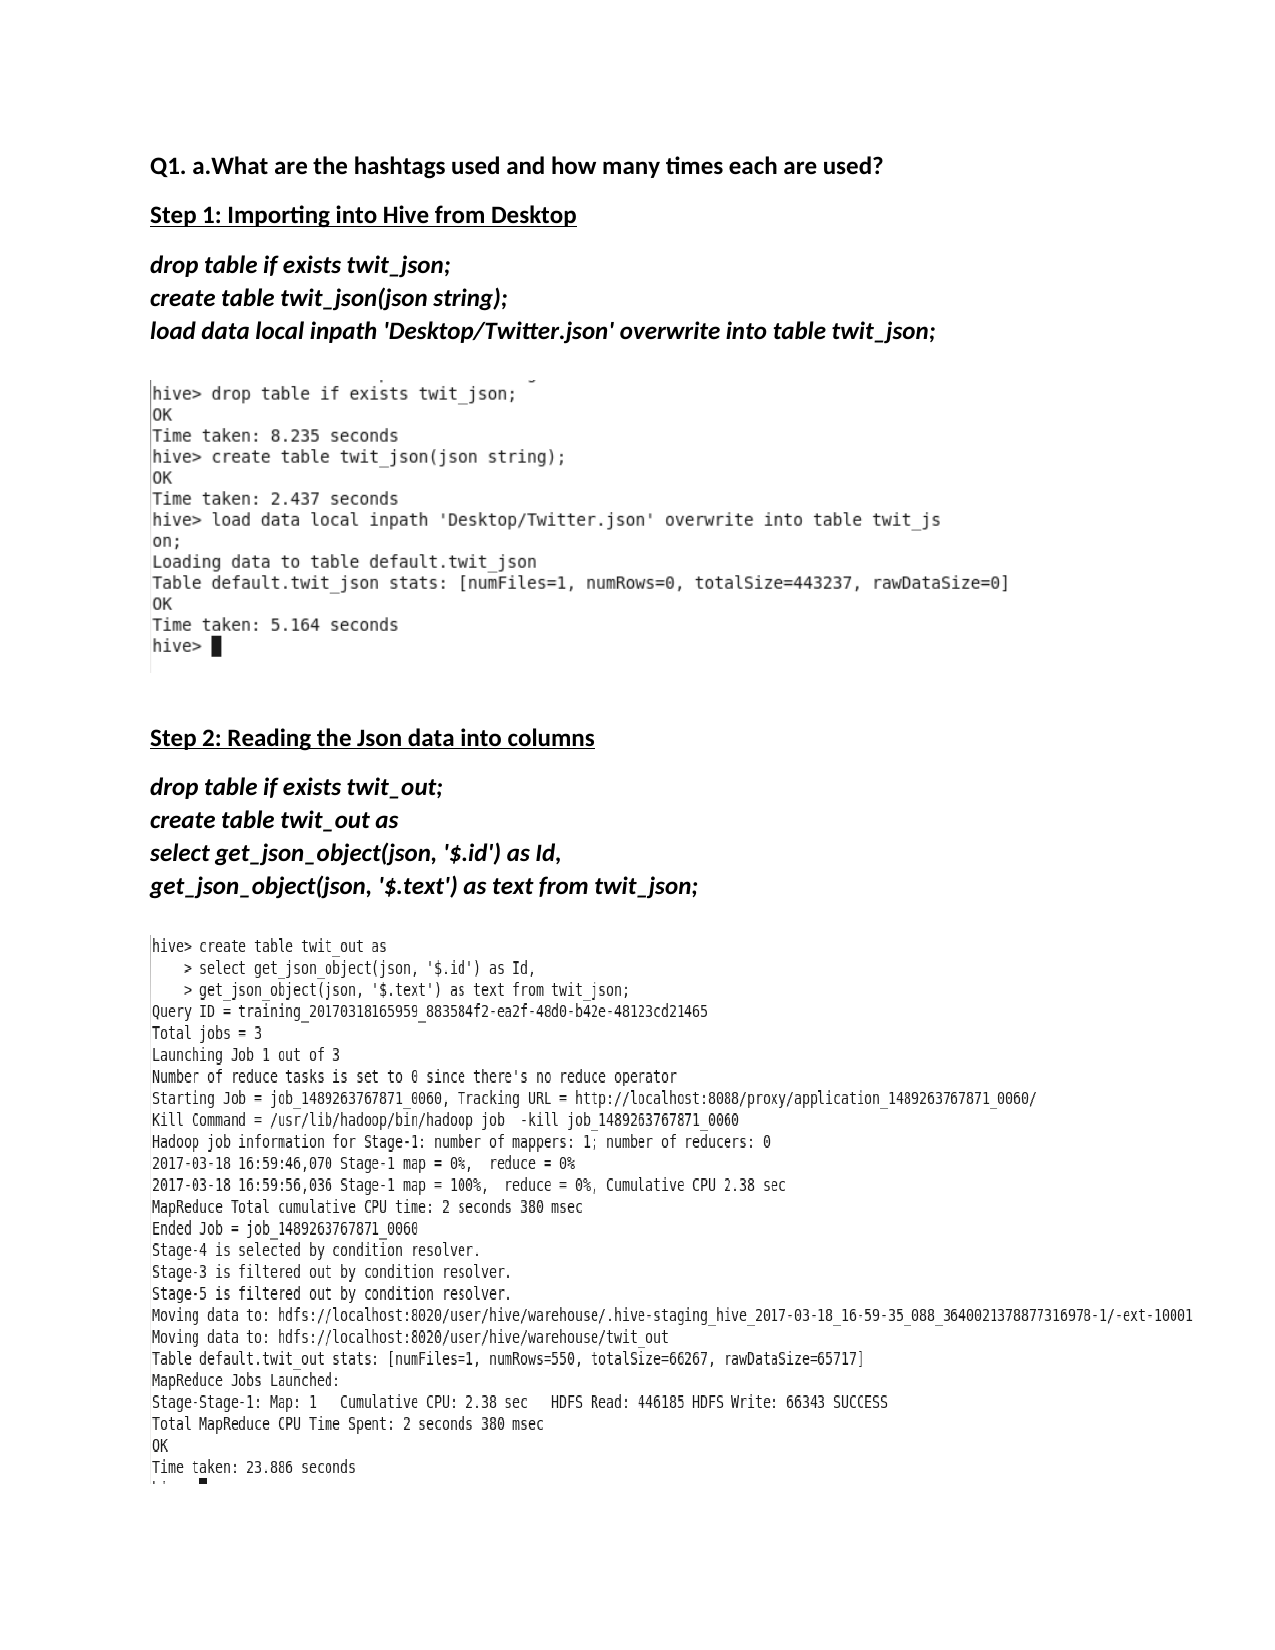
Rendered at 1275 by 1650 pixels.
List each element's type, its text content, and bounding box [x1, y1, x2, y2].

text create table twit_json(json string); [150, 282, 1125, 313]
text select get_json_object(json, '$.id') as Id, [150, 837, 1125, 868]
text create table twit_out as [150, 804, 1125, 835]
text Step 2: Reading the Json data into columns [150, 722, 1125, 752]
text Q1. a.What are the hashtags used and how many times each are used? [150, 150, 1125, 181]
text load data local inpath 'Desktop/Twitter.json' overwrite into table twit_json; [150, 315, 1125, 346]
picture [150, 935, 1218, 1484]
picture [150, 380, 1125, 673]
text get_json_object(json, '$.text') as text from twit_json; [150, 870, 1125, 901]
text drop table if exists twit_json; [150, 249, 1125, 280]
text Step 1: Importing into Hive from Desktop [150, 199, 1125, 230]
text drop table if exists twit_out; [150, 771, 1125, 802]
